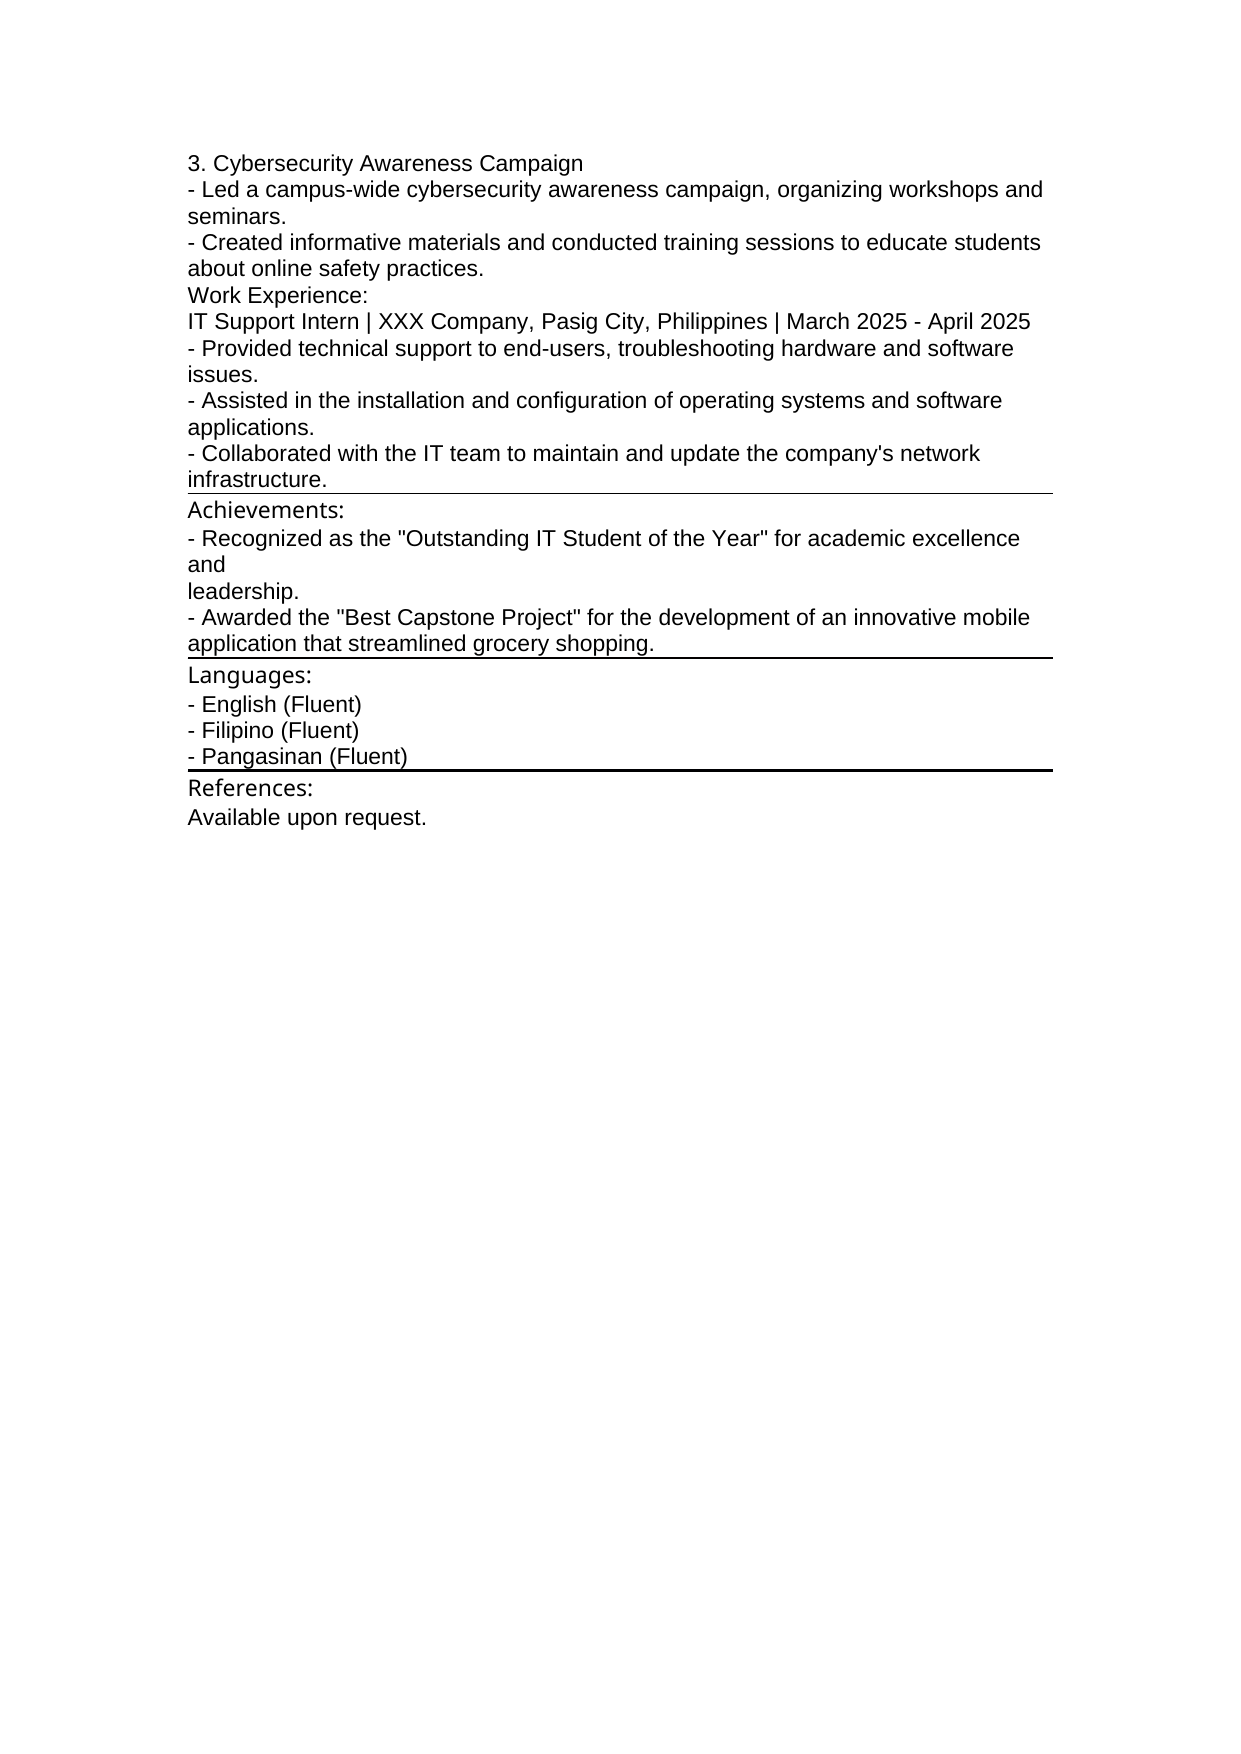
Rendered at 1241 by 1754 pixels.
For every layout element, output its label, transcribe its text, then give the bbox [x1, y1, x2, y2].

text - Created informative materials and conducted training sessions to educate students [187, 229, 1053, 255]
text application that streamlined grocery shopping. [187, 630, 1053, 658]
text Languages: [187, 659, 1053, 691]
text Work Experience: [187, 282, 1053, 308]
text - English (Fluent) [187, 691, 1053, 717]
text - Led a campus-wide cybersecurity awareness campaign, organizing workshops and [187, 176, 1053, 203]
text IT Support Intern | XXX Company, Pasig City, Philippines | March 2025 - April 2025 [187, 308, 1053, 334]
text - Awarded the "Best Capstone Project" for the development of an innovative mobile [187, 604, 1053, 630]
text about online safety practices. [187, 255, 1053, 282]
text - Collaborated with the IT team to maintain and update the company's network infrastructure. [187, 440, 1053, 493]
text - Pangasinan (Fluent) [187, 743, 1053, 771]
text Available upon request. [187, 803, 1053, 830]
text applications. [187, 413, 1053, 440]
text - Recognized as the "Outstanding IT Student of the Year" for academic excellence and [187, 525, 1053, 578]
text Achievements: [187, 494, 1053, 525]
text 3. Cybersecurity Awareness Campaign [187, 150, 1053, 176]
text - Filipino (Fluent) [187, 717, 1053, 743]
text - Provided technical support to end-users, troubleshooting hardware and software issues. [187, 334, 1053, 387]
text seminars. [187, 203, 1053, 229]
text leadership. [187, 578, 1053, 604]
text References: [187, 772, 1053, 803]
text - Assisted in the installation and configuration of operating systems and software [187, 387, 1053, 413]
